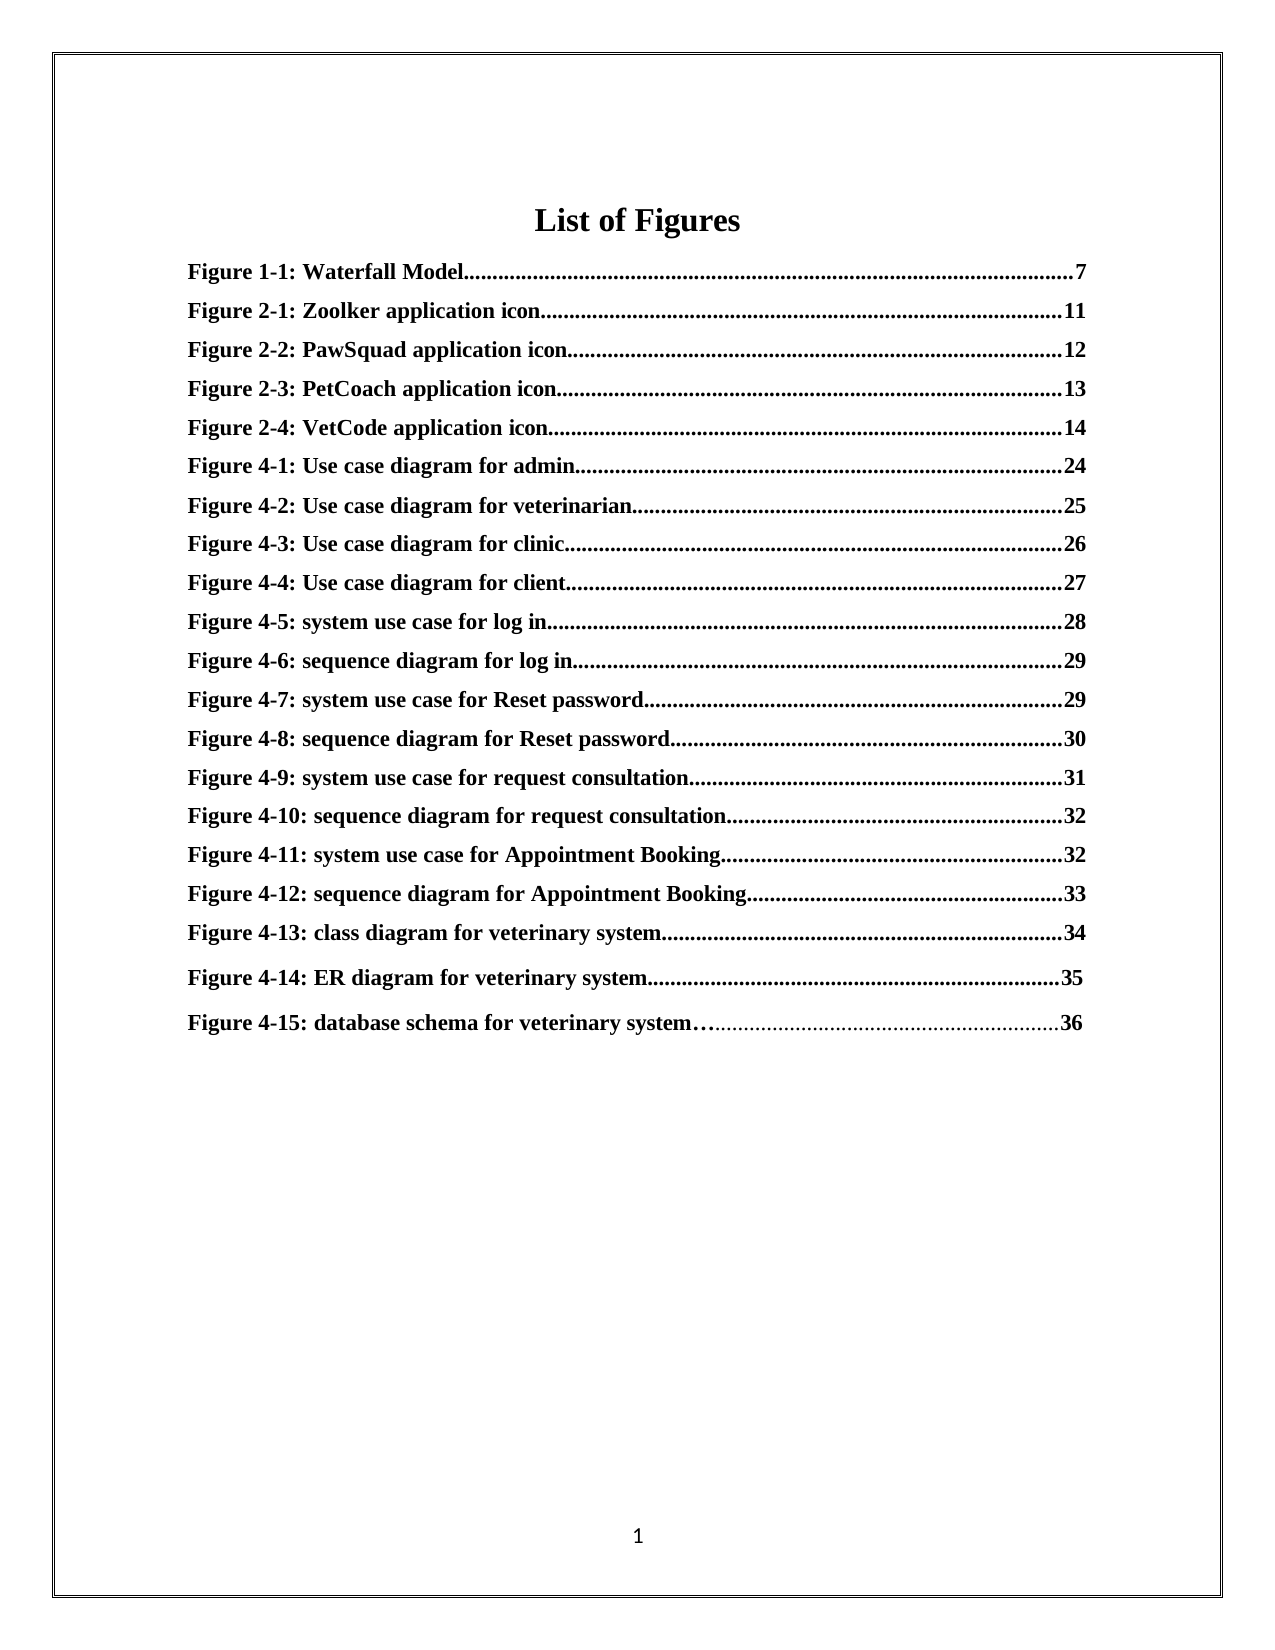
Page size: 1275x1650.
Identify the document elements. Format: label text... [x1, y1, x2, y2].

text Figure 1-1: Waterfall Model 7 [187, 258, 1160, 285]
text Figure 2-3: PetCoach application icon 13 [187, 375, 1160, 401]
text Figure 2-2: PawSquad application icon 12 [187, 336, 1160, 362]
text Figure 4-4: Use case diagram for client 27 [187, 569, 1160, 596]
text Figure 4-15: database schema for veterinary system… 36 [187, 1009, 1160, 1036]
text Figure 4-2: Use case diagram for veterinarian 25 [187, 492, 1160, 518]
text Figure 4-10: sequence diagram for request consultation 32 [187, 802, 1160, 829]
text Figure 4-8: sequence diagram for Reset password 30 [187, 725, 1160, 751]
text Figure 4-11: system use case for Appointment Booking 32 [187, 841, 1160, 868]
text Figure 4-5: system use case for log in 28 [187, 608, 1160, 634]
text Figure 4-14: ER diagram for veterinary system 35 [187, 964, 1160, 991]
text Figure 4-6: sequence diagram for log in 29 [187, 647, 1160, 673]
text Figure 2-1: Zoolker application icon 11 [187, 297, 1160, 324]
text Figure 4-3: Use case diagram for clinic 26 [187, 530, 1160, 557]
text Figure 4-7: system use case for Reset password 29 [187, 686, 1160, 712]
text List of Figures [447, 200, 827, 238]
text Figure 4-12: sequence diagram for Appointment Booking 33 [187, 880, 1160, 907]
text Figure 4-1: Use case diagram for admin 24 [187, 453, 1160, 479]
text Figure 2-4: VetCode application icon 14 [187, 414, 1160, 440]
text Figure 4-13: class diagram for veterinary system 34 [187, 919, 1160, 945]
text Figure 4-9: system use case for request consultation 31 [187, 764, 1160, 790]
